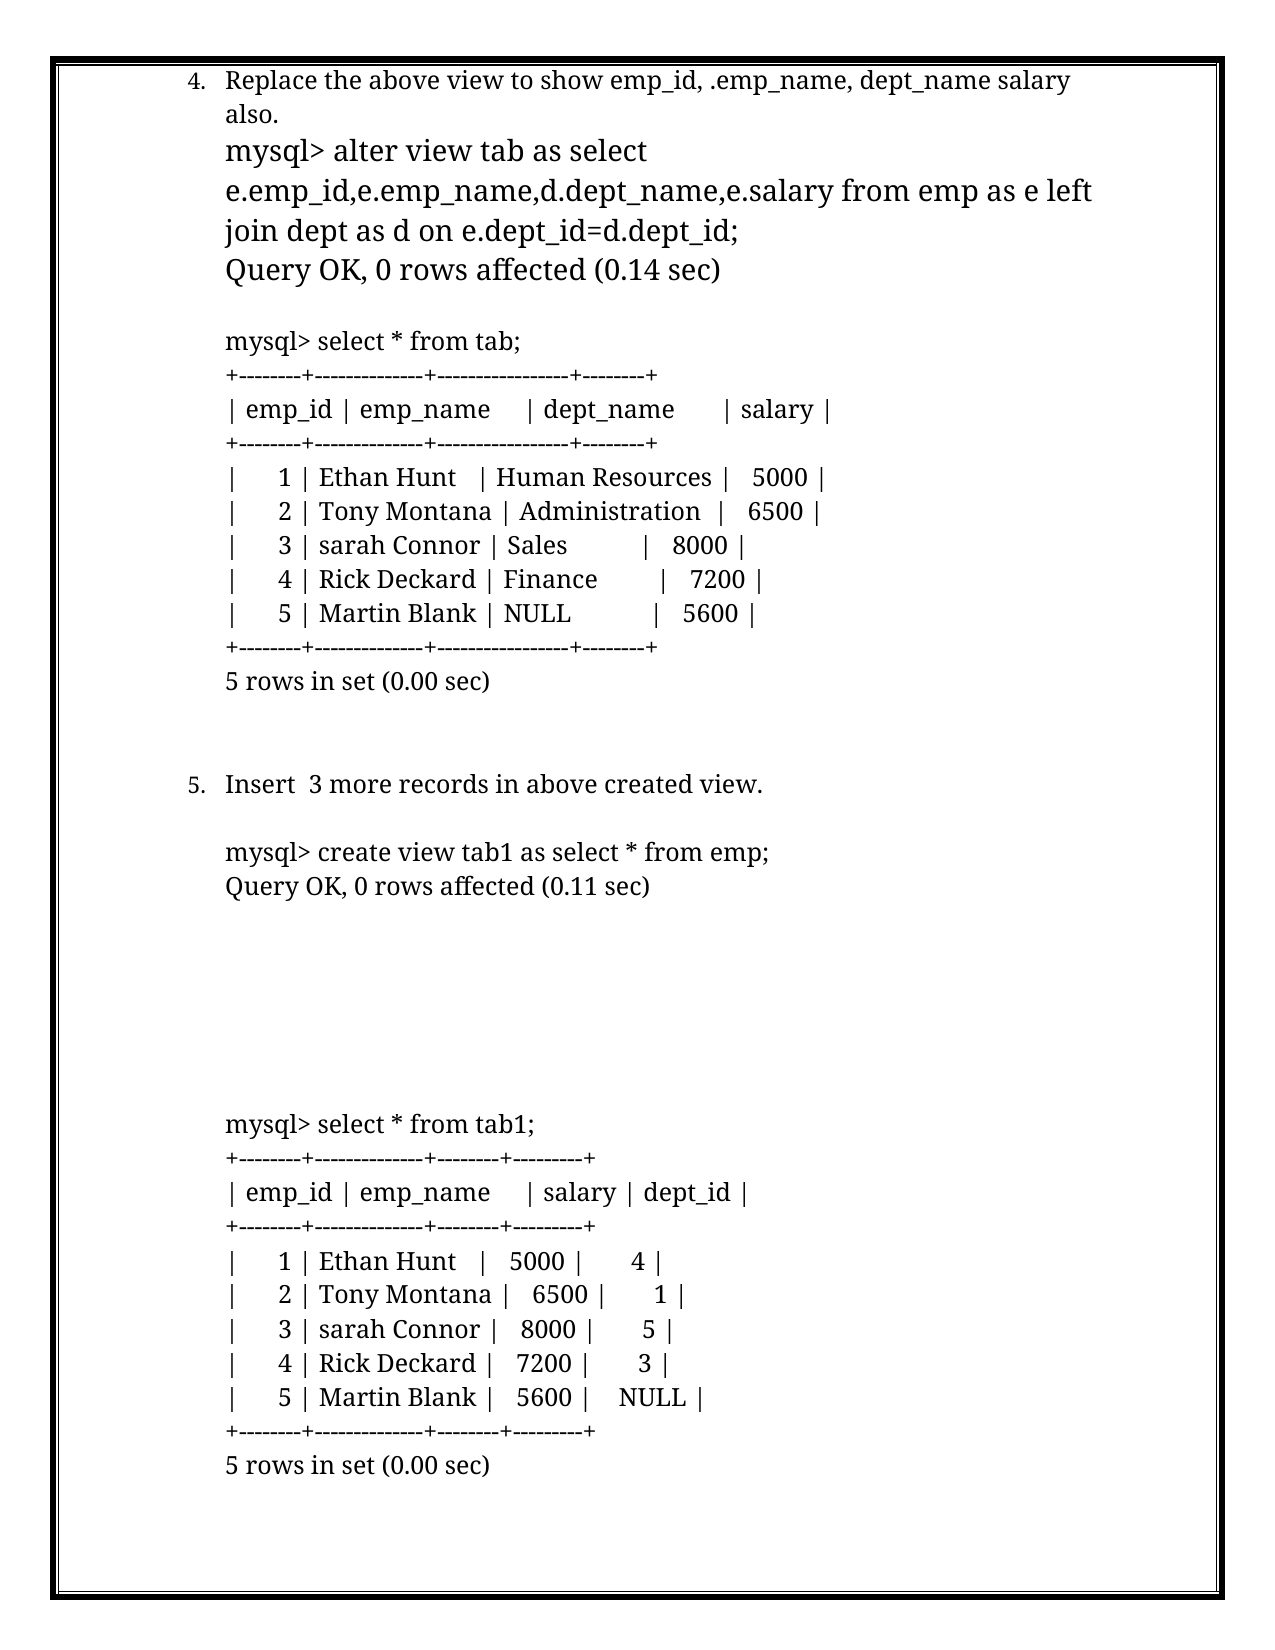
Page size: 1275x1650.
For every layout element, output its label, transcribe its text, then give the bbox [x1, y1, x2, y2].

list | 1 | Ethan Hunt | Human Resources | 5000 | [225, 460, 1125, 494]
list 5 rows in set (0.00 sec) [225, 664, 1125, 698]
list mysql> select * from tab1; [225, 1107, 1125, 1141]
list | 3 | sarah Connor | Sales | 8000 | [225, 528, 1125, 562]
list +--------+--------------+--------+---------+ [225, 1209, 1125, 1243]
list | 2 | Tony Montana | 6500 | 1 | [225, 1277, 1125, 1311]
list Replace the above view to show emp_id, .emp_name, dept_name salary also. [187, 66, 1125, 131]
list | 5 | Martin Blank | NULL | 5600 | [225, 596, 1125, 630]
list Insert 3 more records in above created view. [187, 766, 1125, 800]
list 5 rows in set (0.00 sec) [225, 1447, 1125, 1482]
list +--------+--------------+-----------------+--------+ [225, 426, 1125, 460]
list mysql> create view tab1 as select * from emp; [225, 834, 1125, 868]
list | emp_id | emp_name | dept_name | salary | [225, 392, 1125, 426]
list | 5 | Martin Blank | 5600 | NULL | [225, 1379, 1125, 1413]
list +--------+--------------+--------+---------+ [225, 1413, 1125, 1447]
list mysql> alter view tab as select e.emp_id,e.emp_name,d.dept_name,e.salary from emp as e left join dept as d on e.dept_id=d.dept_id; [225, 131, 1125, 250]
list +--------+--------------+--------+---------+ [225, 1141, 1125, 1175]
list | emp_id | emp_name | salary | dept_id | [225, 1175, 1125, 1209]
list +--------+--------------+-----------------+--------+ [225, 630, 1125, 664]
list | 2 | Tony Montana | Administration | 6500 | [225, 494, 1125, 528]
list | 4 | Rick Deckard | 7200 | 3 | [225, 1345, 1125, 1379]
list | 4 | Rick Deckard | Finance | 7200 | [225, 562, 1125, 596]
list +--------+--------------+-----------------+--------+ [225, 357, 1125, 392]
list Query OK, 0 rows affected (0.11 sec) [225, 868, 1125, 902]
list | 3 | sarah Connor | 8000 | 5 | [225, 1311, 1125, 1345]
list | 1 | Ethan Hunt | 5000 | 4 | [225, 1243, 1125, 1277]
list Query OK, 0 rows affected (0.14 sec) [225, 250, 1125, 289]
list mysql> select * from tab; [225, 323, 1125, 357]
